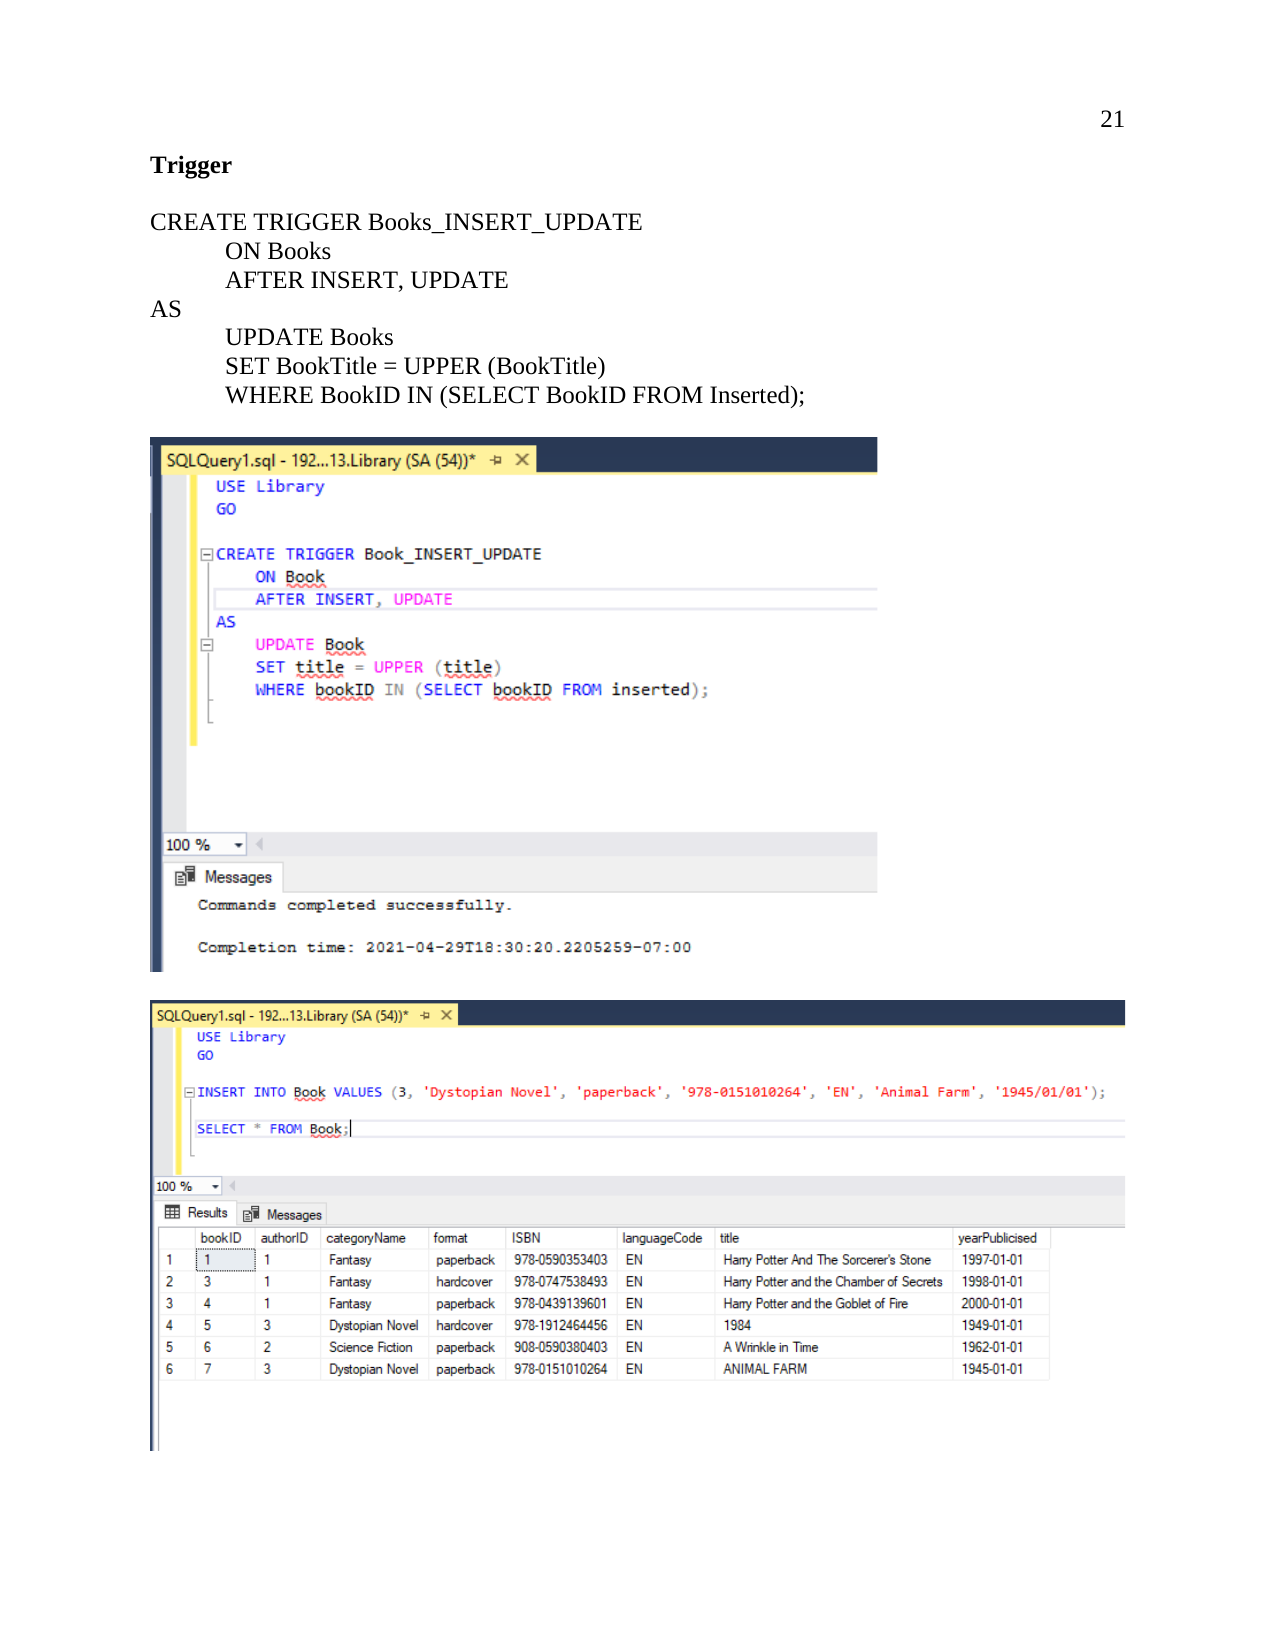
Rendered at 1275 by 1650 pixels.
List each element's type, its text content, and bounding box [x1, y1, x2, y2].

text WHERE BookID IN (SELECT BookID FROM Inserted); [150, 380, 1125, 409]
text Trigger CREATE TRIGGER Books_INSERT_UPDATE [150, 150, 1125, 236]
picture [150, 1000, 1125, 1451]
text SET BookTitle = UPPER (BookTitle) [150, 351, 1125, 380]
text UPDATE Books [150, 322, 1125, 351]
text ON Books [150, 236, 1125, 265]
text AS [150, 294, 1125, 322]
picture [150, 437, 878, 972]
text AFTER INSERT, UPDATE [150, 265, 1125, 294]
